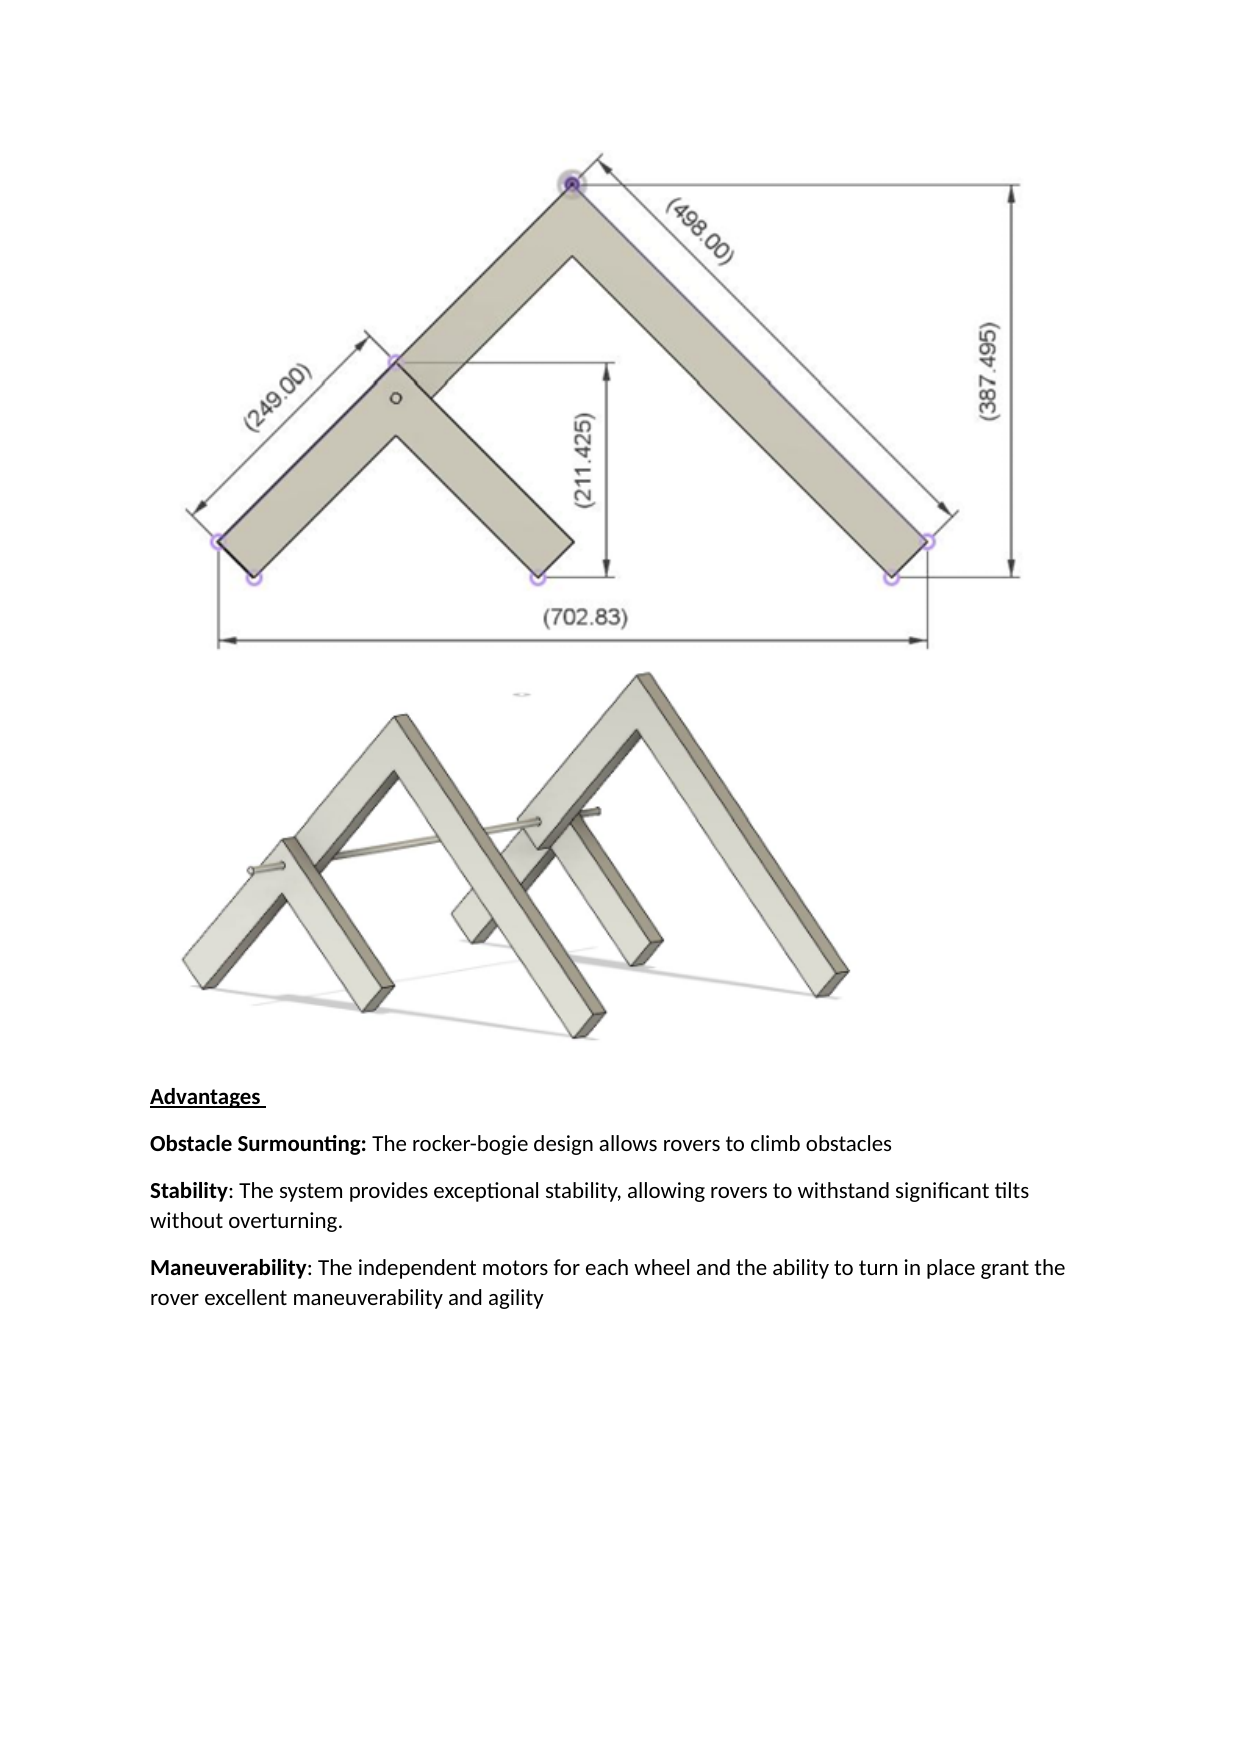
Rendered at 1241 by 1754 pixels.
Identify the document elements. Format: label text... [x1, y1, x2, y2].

text Advantages [150, 1082, 1090, 1110]
picture [150, 150, 1063, 657]
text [150, 150, 1090, 1063]
text Obstacle Surmounting: The rocker-bogie design allows rovers to climb obstacles [150, 1129, 1090, 1157]
text Stability: The system provides exceptional stability, allowing rovers to withstand significant tilts without overturning. [150, 1176, 1090, 1234]
picture [150, 658, 894, 1064]
text Maneuverability: The independent motors for each wheel and the ability to turn in place grant the rover excellent maneuverability and agility [150, 1253, 1090, 1311]
